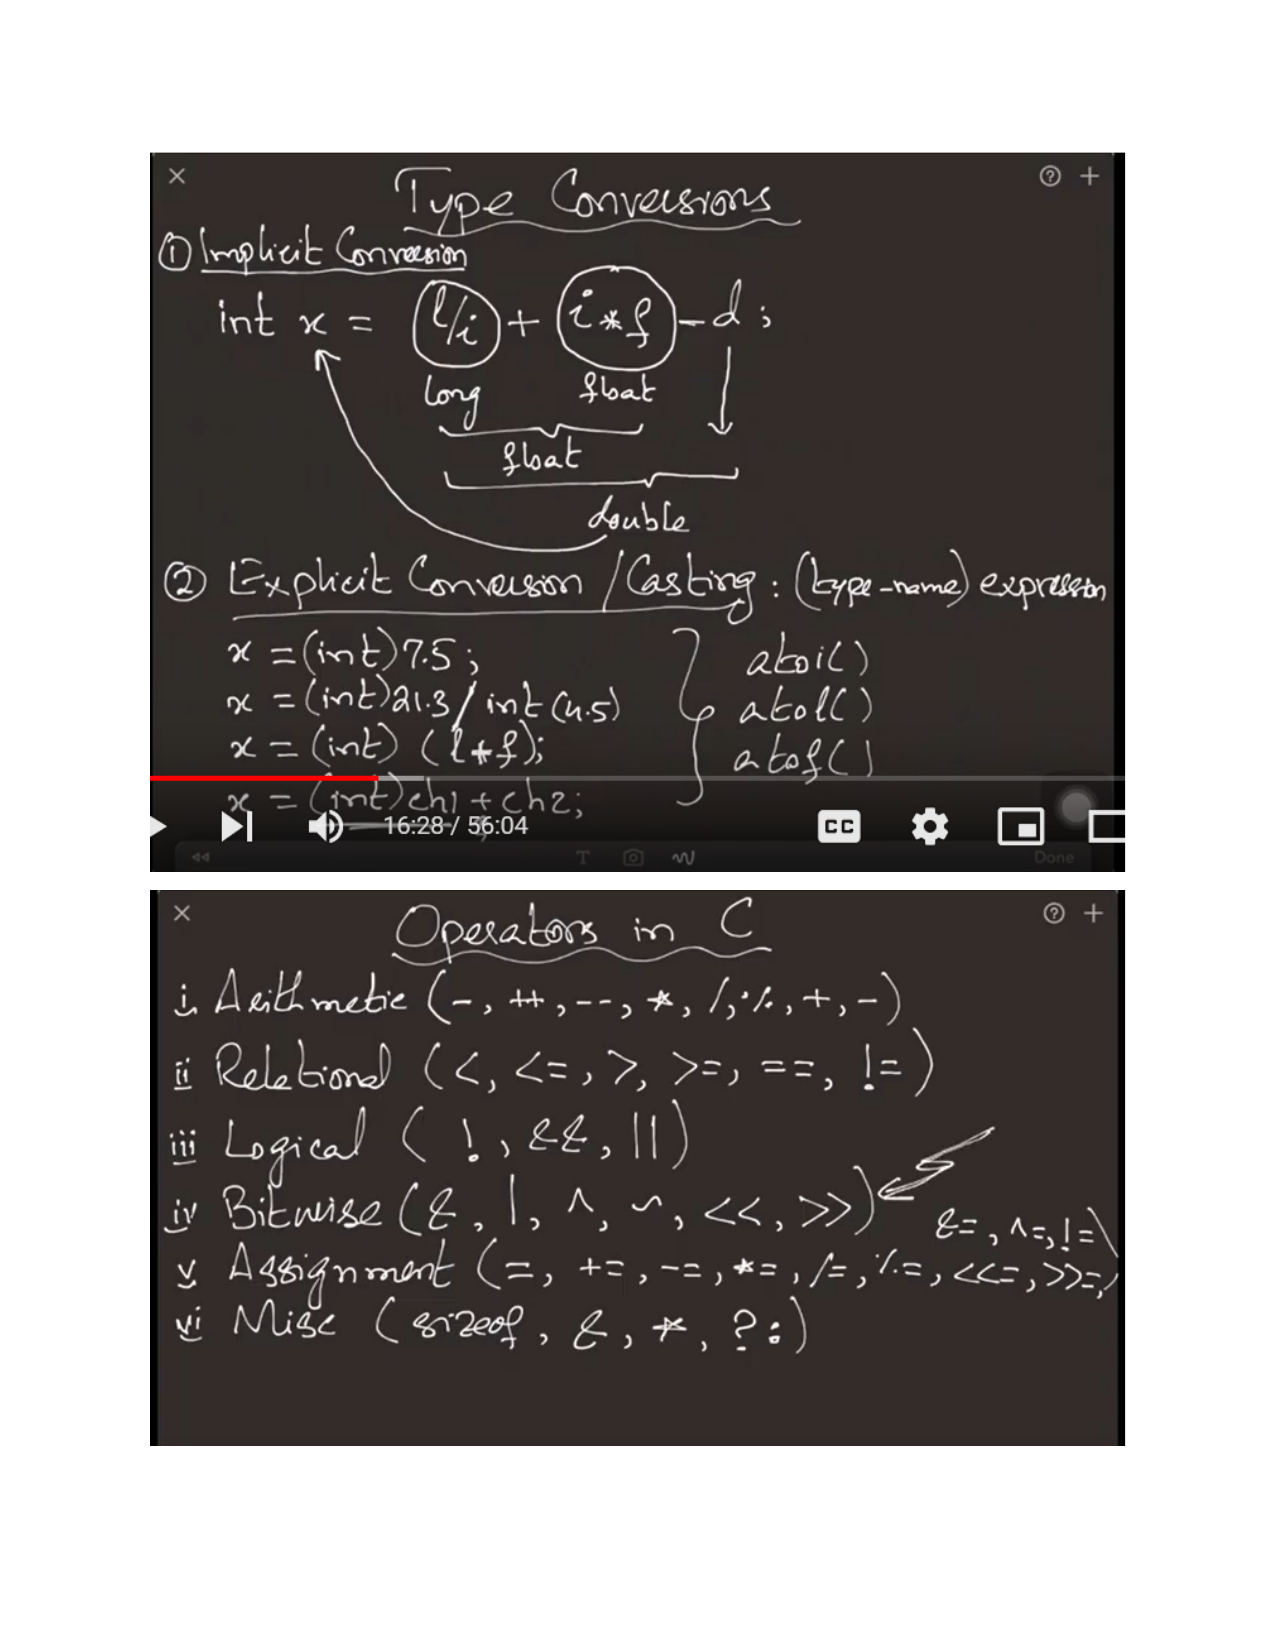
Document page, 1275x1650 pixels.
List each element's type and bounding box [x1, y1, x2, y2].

picture [150, 890, 1125, 1446]
picture [150, 150, 1125, 872]
